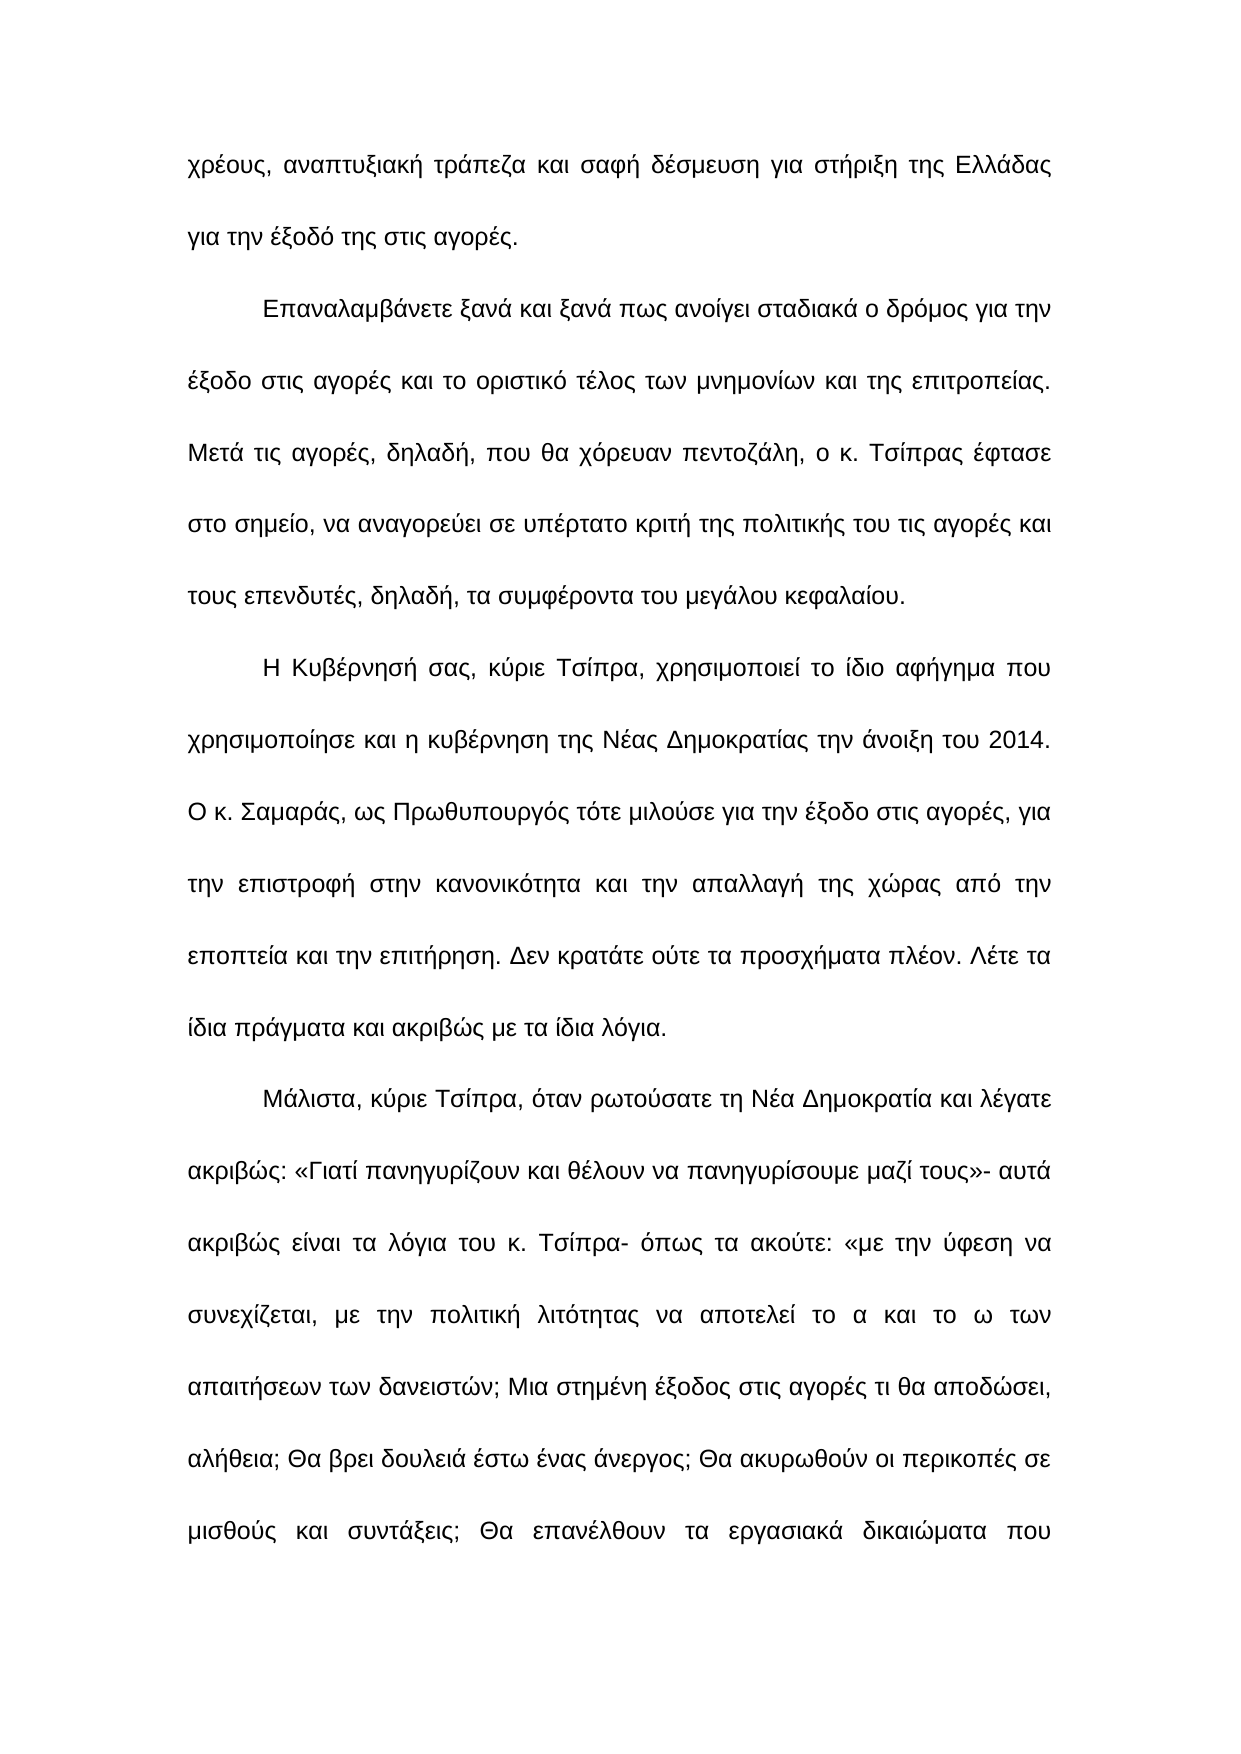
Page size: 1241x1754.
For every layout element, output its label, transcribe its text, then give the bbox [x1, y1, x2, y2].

text Η Κυβέρνησή σας, κύριε Τσίπρα, χρησιμοποιεί το ίδιο αφήγημα που χρησιμοποίησε και η κυβέρνηση της Νέας Δημοκρατίας την άνοιξη του 2014. Ο κ. Σαμαράς, ως Πρωθυπουργός τότε μιλούσε για την έξοδο στις αγορές, για την επιστροφή στην κανονικότητα και την απαλλαγή της χώρας από την εποπτεία και την επιτήρηση. Δεν κρατάτε ούτε τα προσχήματα πλέον. Λέτε τα ίδια πράγματα και ακριβώς με τα ίδια λόγια. [187, 653, 1053, 1041]
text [187, 1084, 1053, 1544]
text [187, 150, 1053, 251]
text Επαναλαμβάνετε ξανά και ξανά πως ανοίγει σταδιακά ο δρόμος για την έξοδο στις αγορές και το οριστικό τέλος των μνημονίων και της επιτροπείας. Μετά τις αγορές, δηλαδή, που θα χόρευαν πεντοζάλη, ο κ. Τσίπρας έφτασε στο σημείο, να αναγορεύει σε υπέρτατο κριτή της πολιτικής του τις αγορές και τους επενδυτές, δηλαδή, τα συμφέροντα του μεγάλου κεφαλαίου. [187, 294, 1053, 610]
